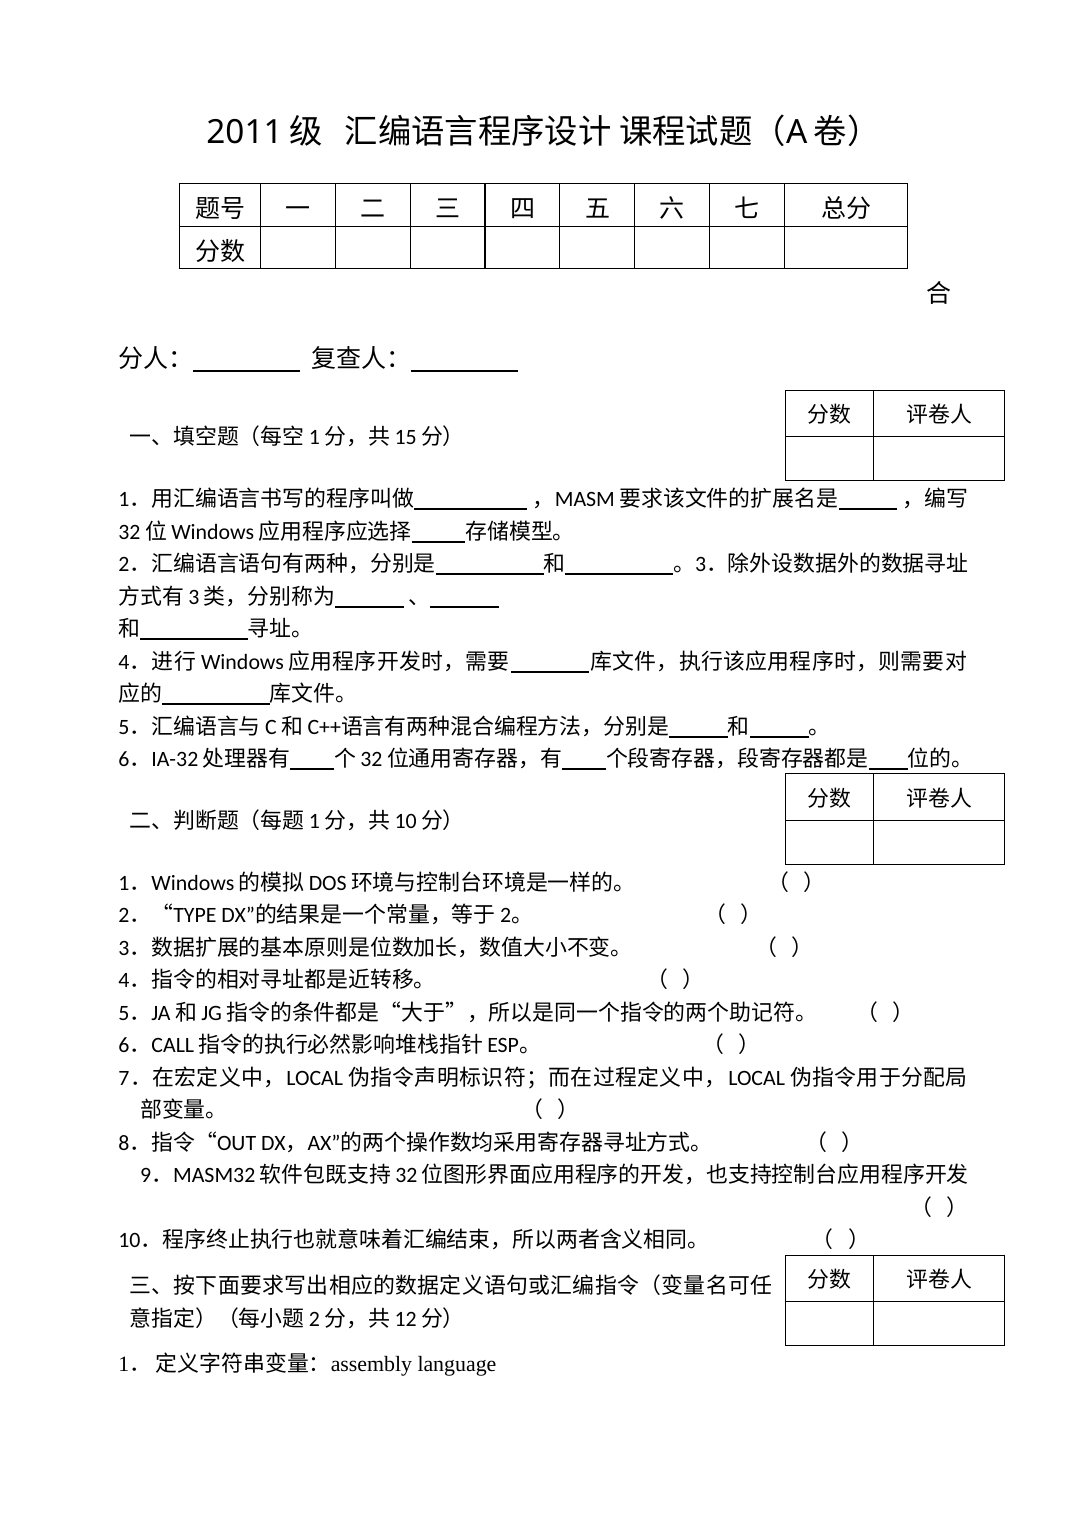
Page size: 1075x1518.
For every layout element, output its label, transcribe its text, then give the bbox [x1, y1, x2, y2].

table_cell [786, 437, 873, 480]
table_header 评卷人 [874, 1256, 1004, 1301]
text 5．JA和JG指令的条件都是“大于”，所以是同一个指令的两个助记符。 （ ） [118, 994, 968, 1027]
table_header 三 [411, 184, 484, 226]
text 5．汇编语言与C和C++语言有两种混合编程方法，分别是 和 。 [118, 708, 968, 741]
table_header 分数 [786, 774, 873, 820]
table_header 七 [710, 184, 784, 226]
text 10．程序终止执行也就意味着汇编结束，所以两者含义相同。 （ ） [118, 1222, 968, 1254]
table_cell [411, 227, 484, 268]
text 4．指令的相对寻址都是近转移。 （ ） [118, 962, 968, 994]
table_header 题号 [180, 184, 260, 226]
table_cell [336, 227, 410, 268]
table_header 二、判断题（每题1分，共10分） [118, 773, 785, 863]
table_header 总分 [785, 184, 907, 226]
text 7．在宏定义中，LOCAL伪指令声明标识符；而在过程定义中，LOCAL伪指令用于分配局部变量。 （ ） [118, 1059, 968, 1124]
text 2．汇编语言语句有两种，分别是 和 。3．除外设数据外的数据寻址方式有3类，分别称为 、 [118, 546, 968, 611]
table_header 分数 [786, 391, 873, 436]
table_cell [874, 1302, 1004, 1345]
table_header 评卷人 [874, 774, 1004, 820]
list 定义字符串变量：assembly language [118, 1346, 968, 1378]
table_header 分数 [786, 1256, 873, 1301]
text 3．数据扩展的基本原则是位数加长，数值大小不变。 （ ） [118, 929, 968, 962]
text 4．进行Windows应用程序开发时，需要 库文件，执行该应用程序时，则需要对应的 库文件。 [118, 643, 968, 708]
table_header 一、填空题（每空1分，共15分） [118, 390, 785, 480]
text 6．IA-32处理器有 个32位通用寄存器，有 个段寄存器，段寄存器都是 位的。 [118, 741, 968, 773]
table_cell 分数 [180, 227, 260, 268]
table_cell [710, 227, 784, 268]
table_cell [560, 227, 634, 268]
table_cell [874, 821, 1004, 863]
text 2011级 汇编语言程序设计 课程试题（A卷） [118, 97, 968, 162]
text 1．用汇编语言书写的程序叫做 ，MASM要求该文件的扩展名是 ，编写32位Windows应用程序应选择 存储模型。 [118, 481, 968, 546]
table_cell [635, 227, 709, 268]
table_header 二 [336, 184, 410, 226]
text 6．CALL指令的执行必然影响堆栈指针ESP。 （ ） [118, 1027, 968, 1059]
text 1．Windows的模拟DOS环境与控制台环境是一样的。 （ ） [118, 864, 968, 897]
table_header 六 [635, 184, 709, 226]
text 8．指令“OUT DX，AX”的两个操作数均采用寄存器寻址方式。 （ ） [118, 1124, 968, 1157]
table_header 评卷人 [874, 391, 1004, 436]
table_header 一 [261, 184, 335, 226]
table_cell [786, 821, 873, 863]
table_header 四 [486, 184, 559, 226]
text 9．MASM32软件包既支持32位图形界面应用程序的开发，也支持控制台应用程序开发。 （ ） [118, 1157, 968, 1222]
table_cell [486, 227, 559, 268]
table_cell [874, 437, 1004, 480]
text 合分人： 复查人： [118, 259, 968, 389]
table_cell [261, 227, 335, 268]
text 2．“TYPE DX”的结果是一个常量，等于2。 （ ） [118, 897, 968, 929]
table_header 五 [560, 184, 634, 226]
table_header 三、按下面要求写出相应的数据定义语句或汇编指令（变量名可任意指定）（每小题2分，共12分） [118, 1255, 785, 1345]
text 和 寻址。 [118, 611, 968, 643]
table_cell [785, 227, 907, 268]
table_cell [786, 1302, 873, 1345]
